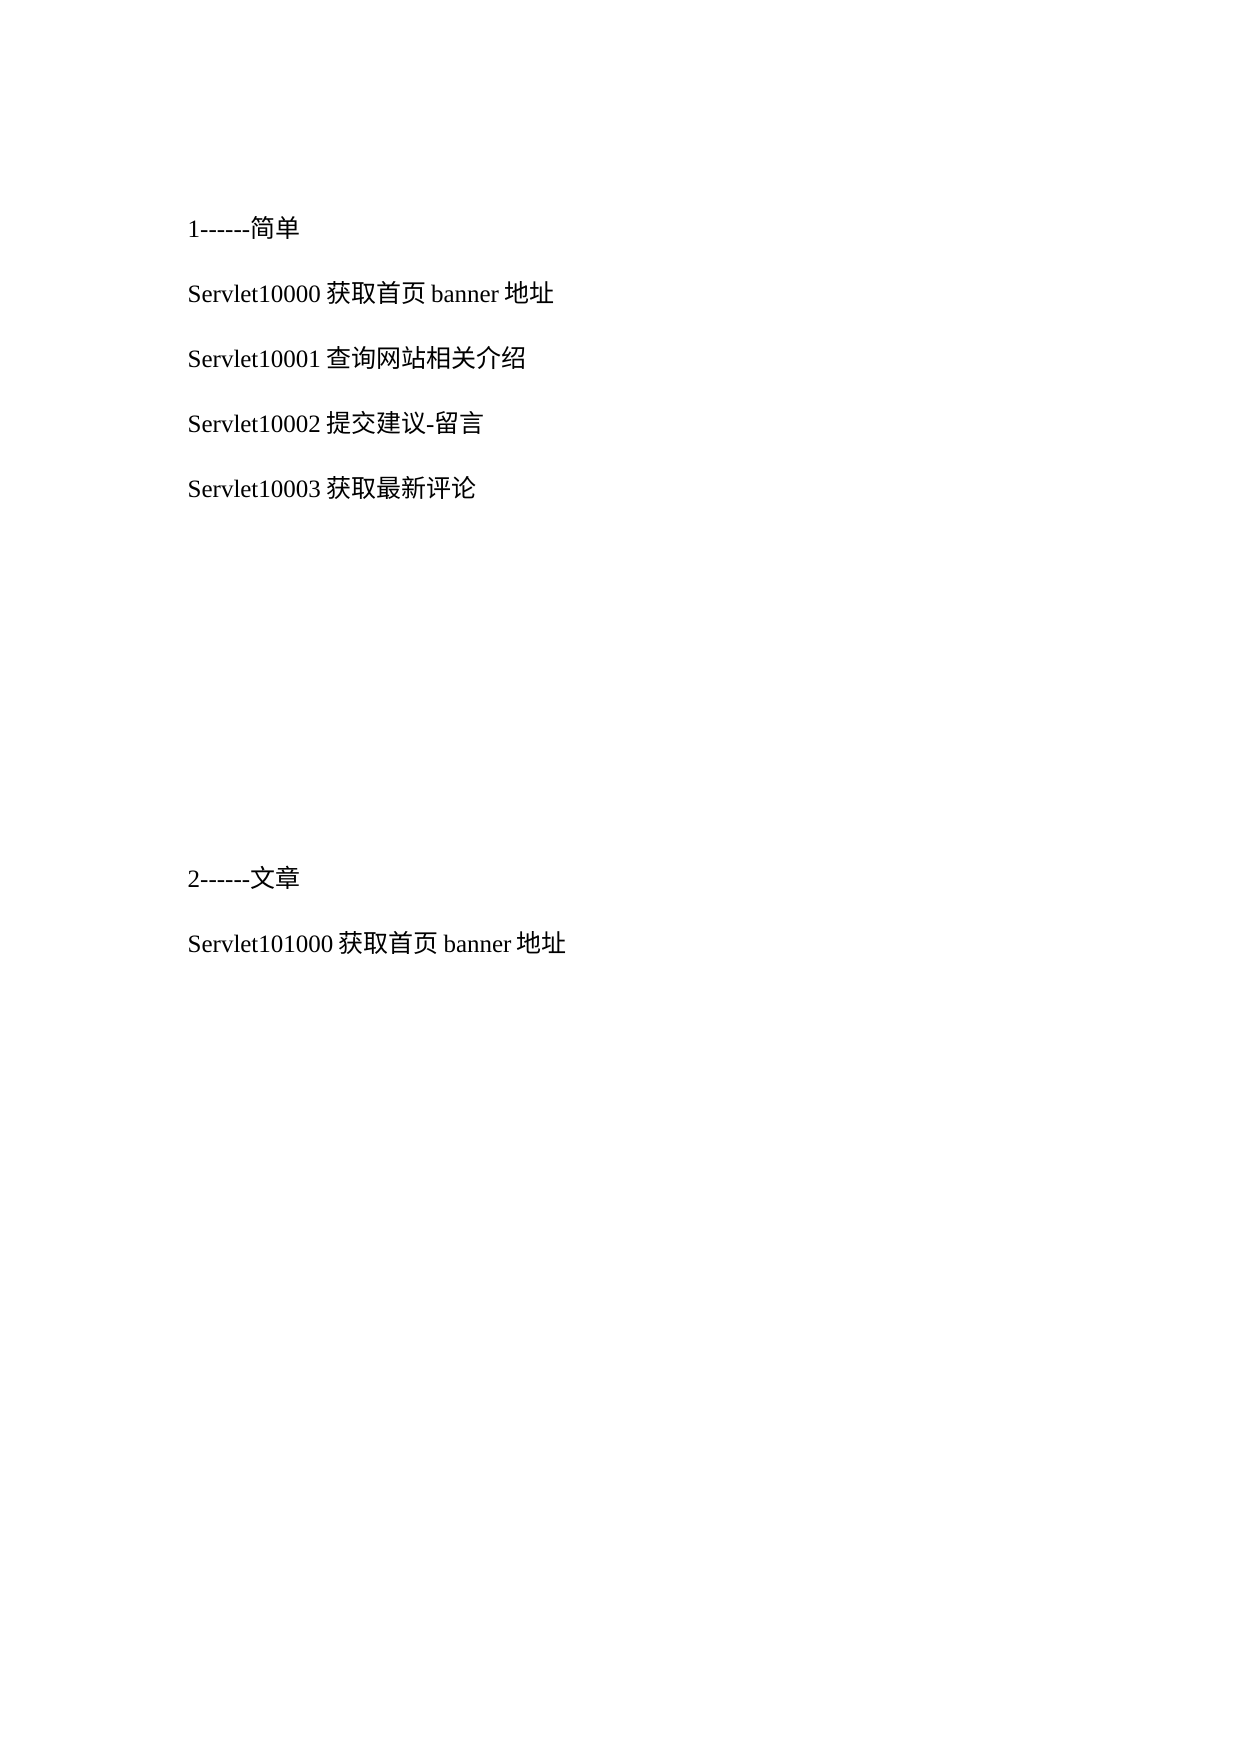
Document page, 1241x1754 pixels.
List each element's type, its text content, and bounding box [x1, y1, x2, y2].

text 1------简单 [187, 194, 1053, 259]
text 2------文章 [187, 844, 1053, 909]
text Servlet10001查询网站相关介绍 [187, 324, 1053, 389]
text Servlet10002提交建议-留言 [187, 389, 1053, 454]
text Servlet10000获取首页banner地址 [187, 259, 1053, 324]
text Servlet10003获取最新评论 [187, 454, 1053, 519]
text Servlet101000获取首页banner地址 [187, 909, 1053, 974]
